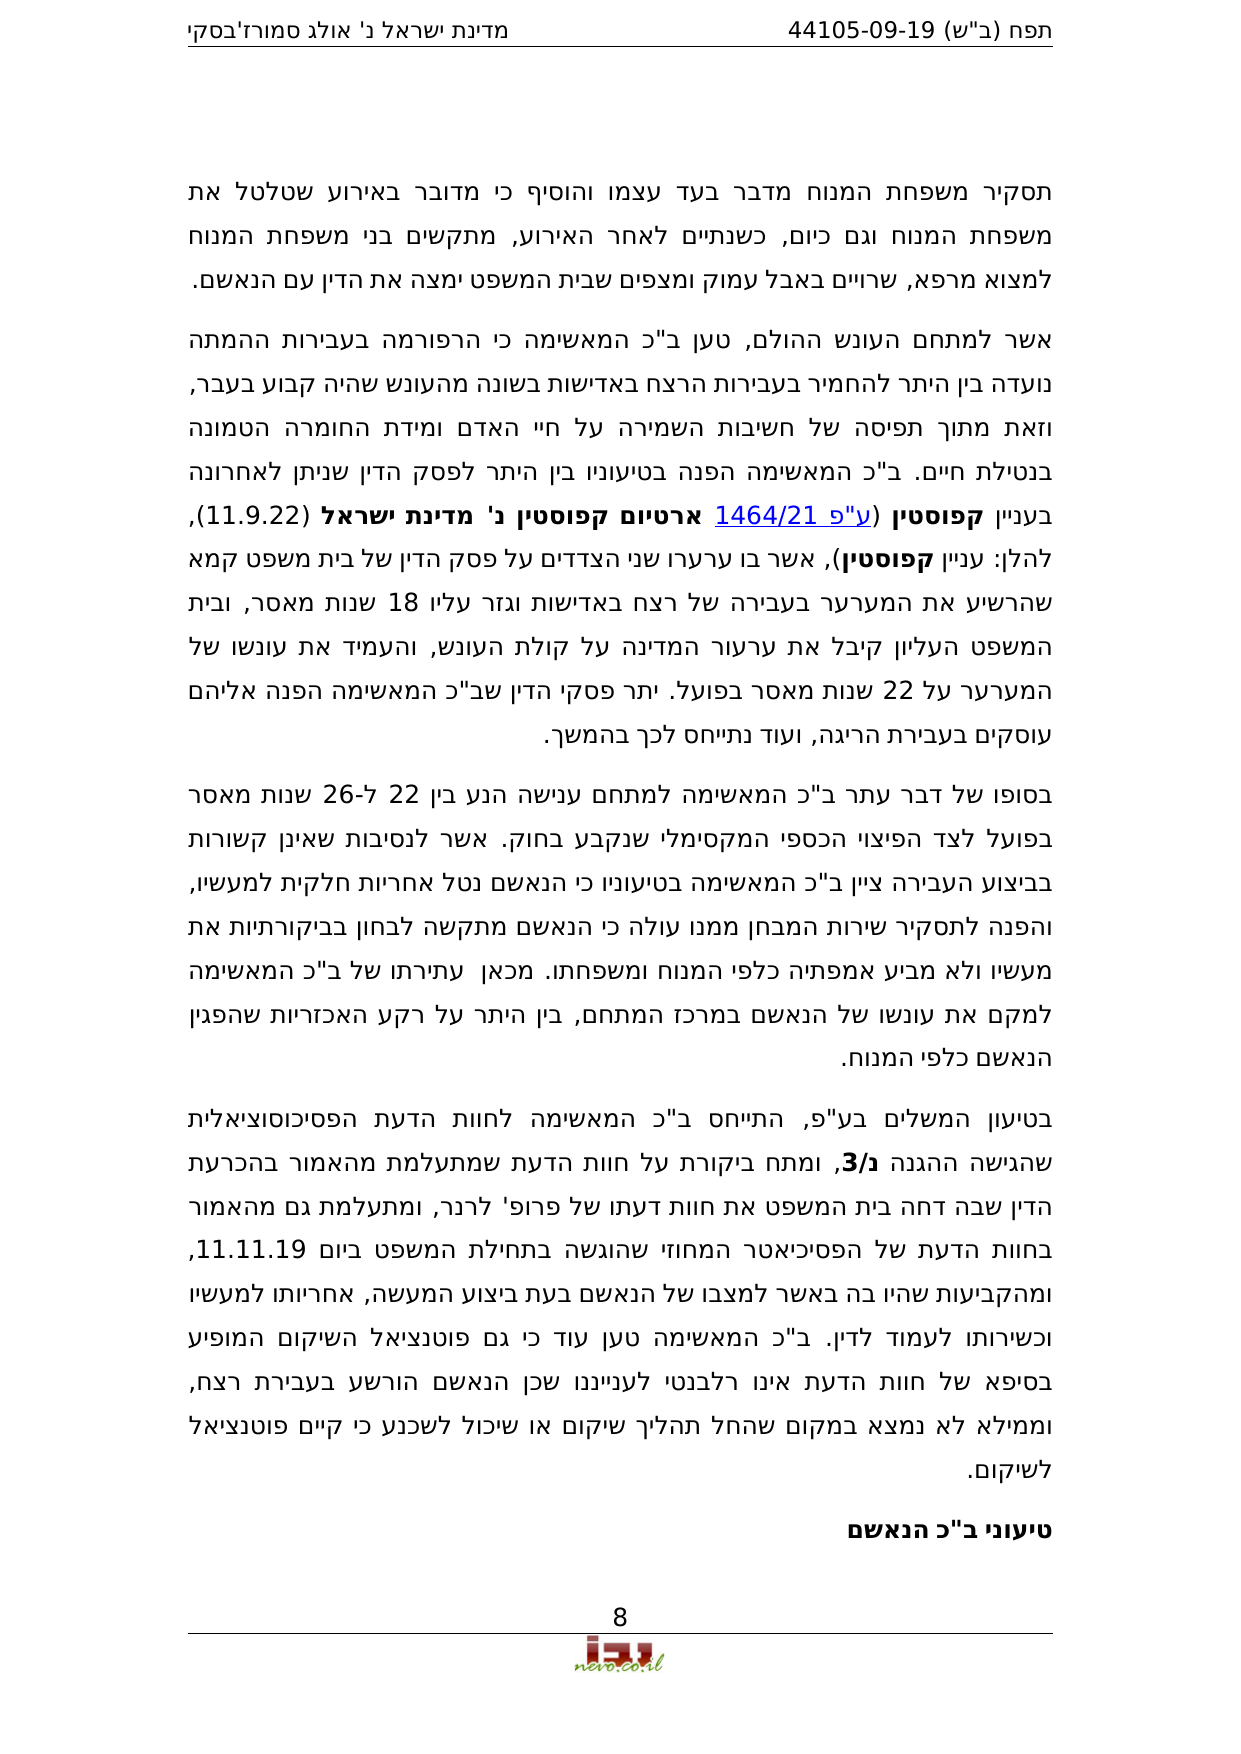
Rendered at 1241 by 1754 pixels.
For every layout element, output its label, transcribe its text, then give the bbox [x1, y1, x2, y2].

text טיעוני ב"כ הנאשם [187, 1515, 1053, 1544]
text בטיעון המשלים בע"פ, התייחס ב"כ המאשימה לחוות הדעת הפסיכוסוציאלית שהגישה ההגנה נ/3, ומתח ביקורת על חוות הדעת שמתעלמת מהאמור בהכרעת הדין שבה דחה בית המשפט את חוות דעתו של פרופ' לרנר, ומתעלמת גם מהאמור בחוות הדעת של הפסיכיאטר המחוזי שהוגשה בתחילת המשפט ביום 11.11.19, ומהקביעות שהיו בה באשר למצבו של הנאשם בעת ביצוע המעשה, אחריותו למעשיו וכשירותו לעמוד לדין. ב"כ המאשימה טען עוד כי גם פוטנציאל השיקום המופיע בסיפא של חוות הדעת אינו רלבנטי לענייננו שכן הנאשם הורשע בעבירת רצח, וממילא לא נמצא במקום שהחל תהליך שיקום או שיכול לשכנע כי קיים פוטנציאל לשיקום. [187, 1104, 1053, 1484]
text בסופו של דבר עתר ב"כ המאשימה למתחם ענישה הנע בין 22 ל-26 שנות מאסר בפועל לצד הפיצוי הכספי המקסימלי שנקבע בחוק. אשר לנסיבות שאינן קשורות בביצוע העבירה ציין ב"כ המאשימה בטיעוניו כי הנאשם נטל אחריות חלקית למעשיו, והפנה לתסקיר שירות המבחן ממנו עולה כי הנאשם מתקשה לבחון בביקורתיות את מעשיו ולא מביע אמפתיה כלפי המנוח ומשפחתו. מכאן עתירתו של ב"כ המאשימה למקם את עונשו של הנאשם במרכז המתחם, בין היתר על רקע האכזריות שהפגין הנאשם כלפי המנוח. [187, 781, 1053, 1073]
picture [574, 1635, 666, 1673]
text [187, 177, 1053, 294]
text אשר למתחם העונש ההולם, טען ב"כ המאשימה כי הרפורמה בעבירות ההמתה נועדה בין היתר להחמיר בעבירות הרצח באדישות בשונה מהעונש שהיה קבוע בעבר, וזאת מתוך תפיסה של חשיבות השמירה על חיי האדם ומידת החומרה הטמונה בנטילת חיים. ב"כ המאשימה הפנה בטיעוניו בין היתר לפסק הדין שניתן לאחרונה בעניין קפוסטין (ע"פ 1464/21 ארטיום קפוסטין נ' מדינת ישראל (11.9.22), להלן: עניין קפוסטין), אשר בו ערערו שני הצדדים על פסק הדין של בית משפט קמא שהרשיע את המערער בעבירה של רצח באדישות וגזר עליו 18 שנות מאסר, ובית המשפט העליון קיבל את ערעור המדינה על קולת העונש, והעמיד את עונשו של המערער על 22 שנות מאסר בפועל. יתר פסקי הדין שב"כ המאשימה הפנה אליהם עוסקים בעבירת הריגה, ועוד נתייחס לכך בהמשך. [187, 325, 1053, 749]
